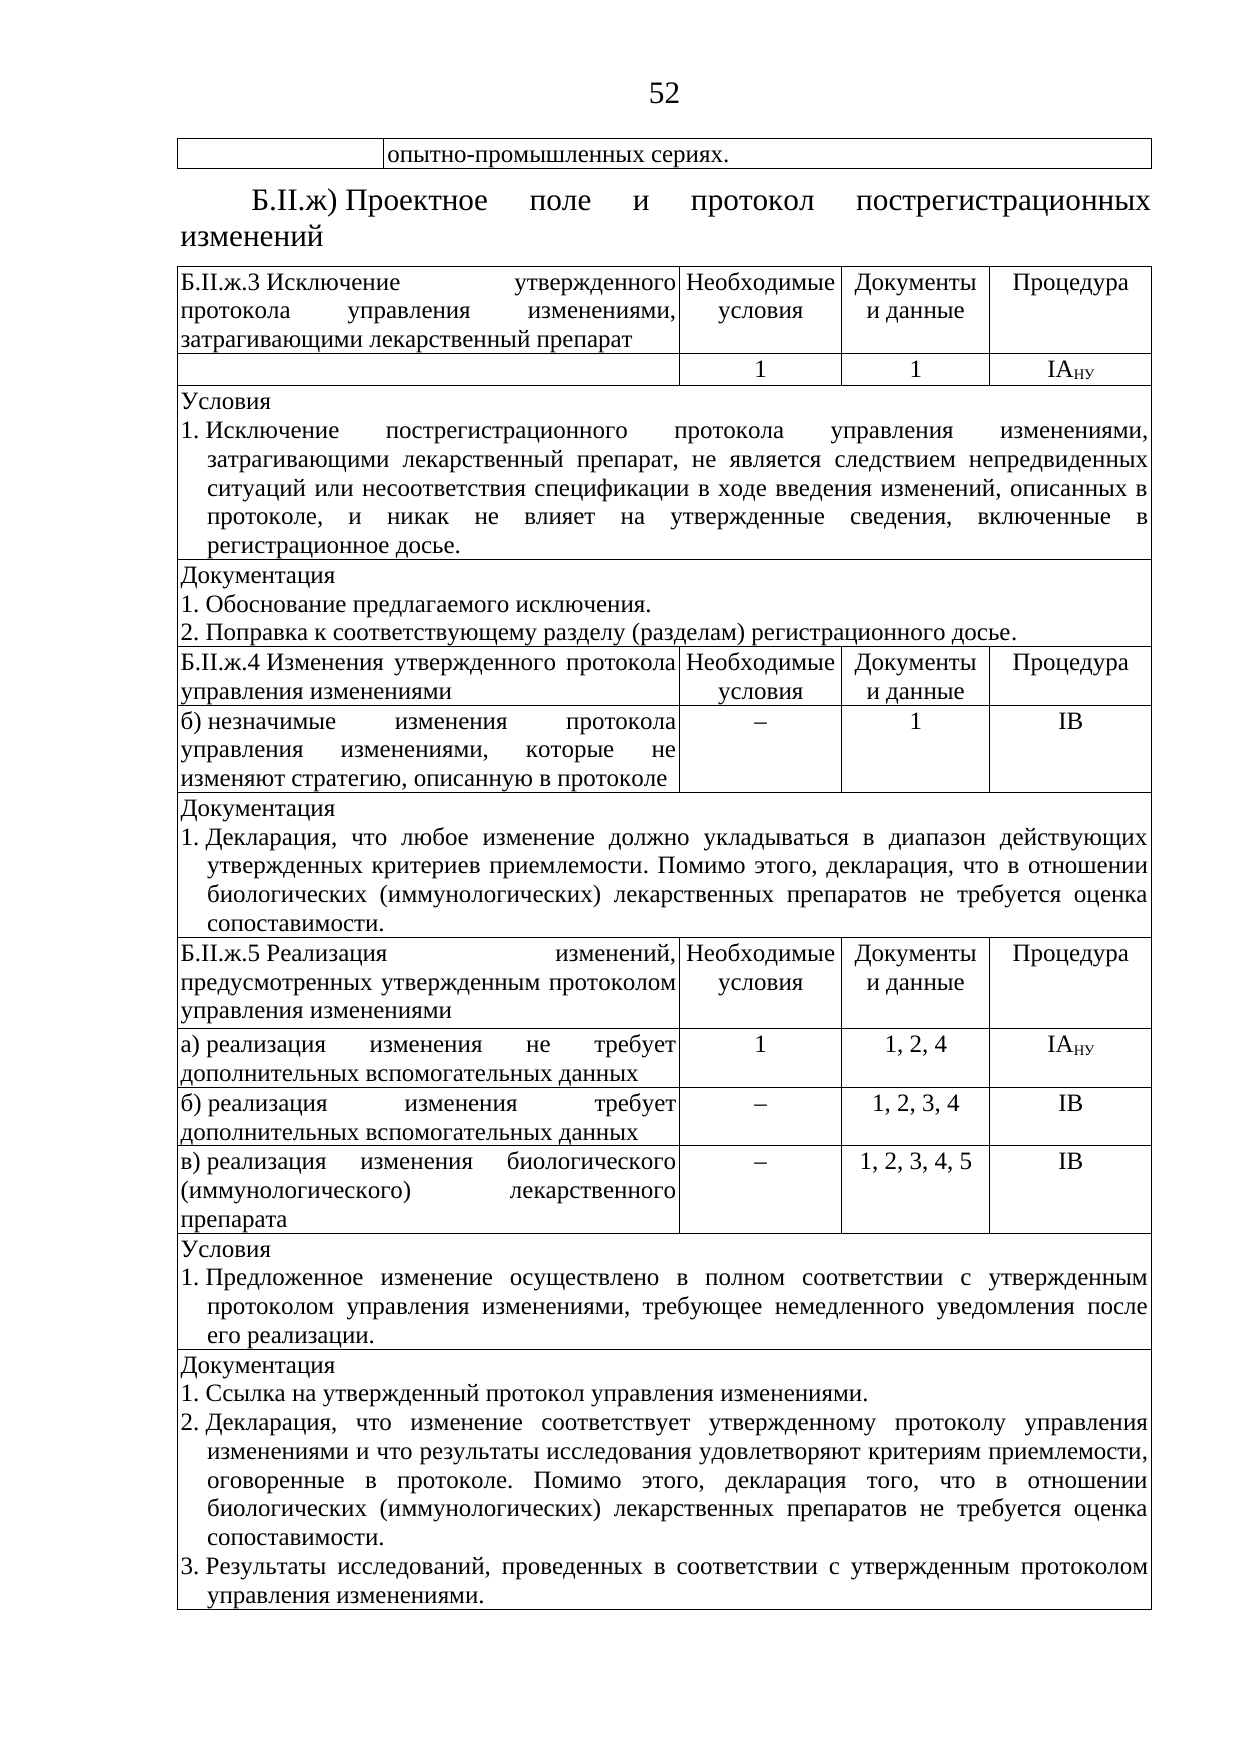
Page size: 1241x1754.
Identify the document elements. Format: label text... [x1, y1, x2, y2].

table_cell IB [990, 706, 1151, 792]
table_cell Документация 1. Декларация, что любое изменение должно укладываться в диапазон действующих утвержденных критериев приемлемости. Помимо этого, декларация, что в отношении биологических (иммунологических) лекарственных препаратов не требуется оценка сопоставимости. [178, 793, 1151, 937]
table_cell 1 [680, 354, 841, 385]
table_cell 1 [842, 354, 989, 385]
table_cell Процедура [990, 647, 1151, 705]
table_cell IB [990, 1088, 1151, 1145]
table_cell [384, 139, 1151, 168]
table_cell б) незначимые изменения протокола управления изменениями, которые не изменяют стратегию, описанную в протоколе [178, 706, 679, 792]
table_cell Условия 1. Исключение пострегистрационного протокола управления изменениями, затрагивающими лекарственный препарат, не является следствием непредвиденных ситуаций или несоответствия спецификации в ходе введения изменений, описанных в протоколе, и никак не влияет на утвержденные сведения, включенные в регистрационное досье. [178, 386, 1151, 559]
table_cell 1 [680, 1029, 841, 1087]
text Б.II.ж) Проектное поле и протокол пострегистрационных изменений [180, 181, 1152, 253]
table_cell IAНУ [990, 354, 1151, 385]
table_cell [178, 1350, 1151, 1608]
table_cell 1, 2, 3, 4, 5 [842, 1146, 989, 1233]
table_cell Условия 1. Предложенное изменение осуществлено в полном соответствии с утвержденным протоколом управления изменениями, требующее немедленного уведомления после его реализации. [178, 1234, 1151, 1349]
table_cell 1, 2, 4 [842, 1029, 989, 1087]
table_cell IAНУ [990, 1029, 1151, 1087]
table_header Документы и данные [842, 267, 989, 353]
table_cell а) реализация изменения не требует дополнительных вспомогательных данных [178, 1029, 679, 1087]
table_header Необходимые условия [680, 267, 841, 353]
table_cell Необходимые условия [680, 647, 841, 705]
table_cell в) реализация изменения биологического (иммунологического) лекарственного препарата [178, 1146, 679, 1233]
table_header Б.II.ж.3 Исключение утвержденного протокола управления изменениями, затрагивающими лекарственный препарат [178, 267, 679, 353]
table_cell Документы и данные [842, 938, 989, 1028]
table_cell [178, 354, 679, 385]
table_cell – [680, 706, 841, 792]
table_cell Б.II.ж.5 Реализация изменений, предусмотренных утвержденным протоколом управления изменениями [178, 938, 679, 1028]
table_cell – [680, 1146, 841, 1233]
table_cell 1, 2, 3, 4 [842, 1088, 989, 1145]
table_cell 1 [178, 139, 383, 168]
table_cell Процедура [990, 938, 1151, 1028]
table_cell Б.II.ж.4 Изменения утвержденного протокола управления изменениями [178, 647, 679, 705]
table_cell б) реализация изменения требует дополнительных вспомогательных данных [178, 1088, 679, 1145]
table_header Процедура [990, 267, 1151, 353]
table_cell Документы и данные [842, 647, 989, 705]
table_cell 1 [842, 706, 989, 792]
table_cell Документация 1. Обоснование предлагаемого исключения. 2. Поправка к соответствующему разделу (разделам) регистрационного досье. [178, 560, 1151, 646]
table_cell IB [990, 1146, 1151, 1233]
table_cell Необходимые условия [680, 938, 841, 1028]
table_cell – [680, 1088, 841, 1145]
